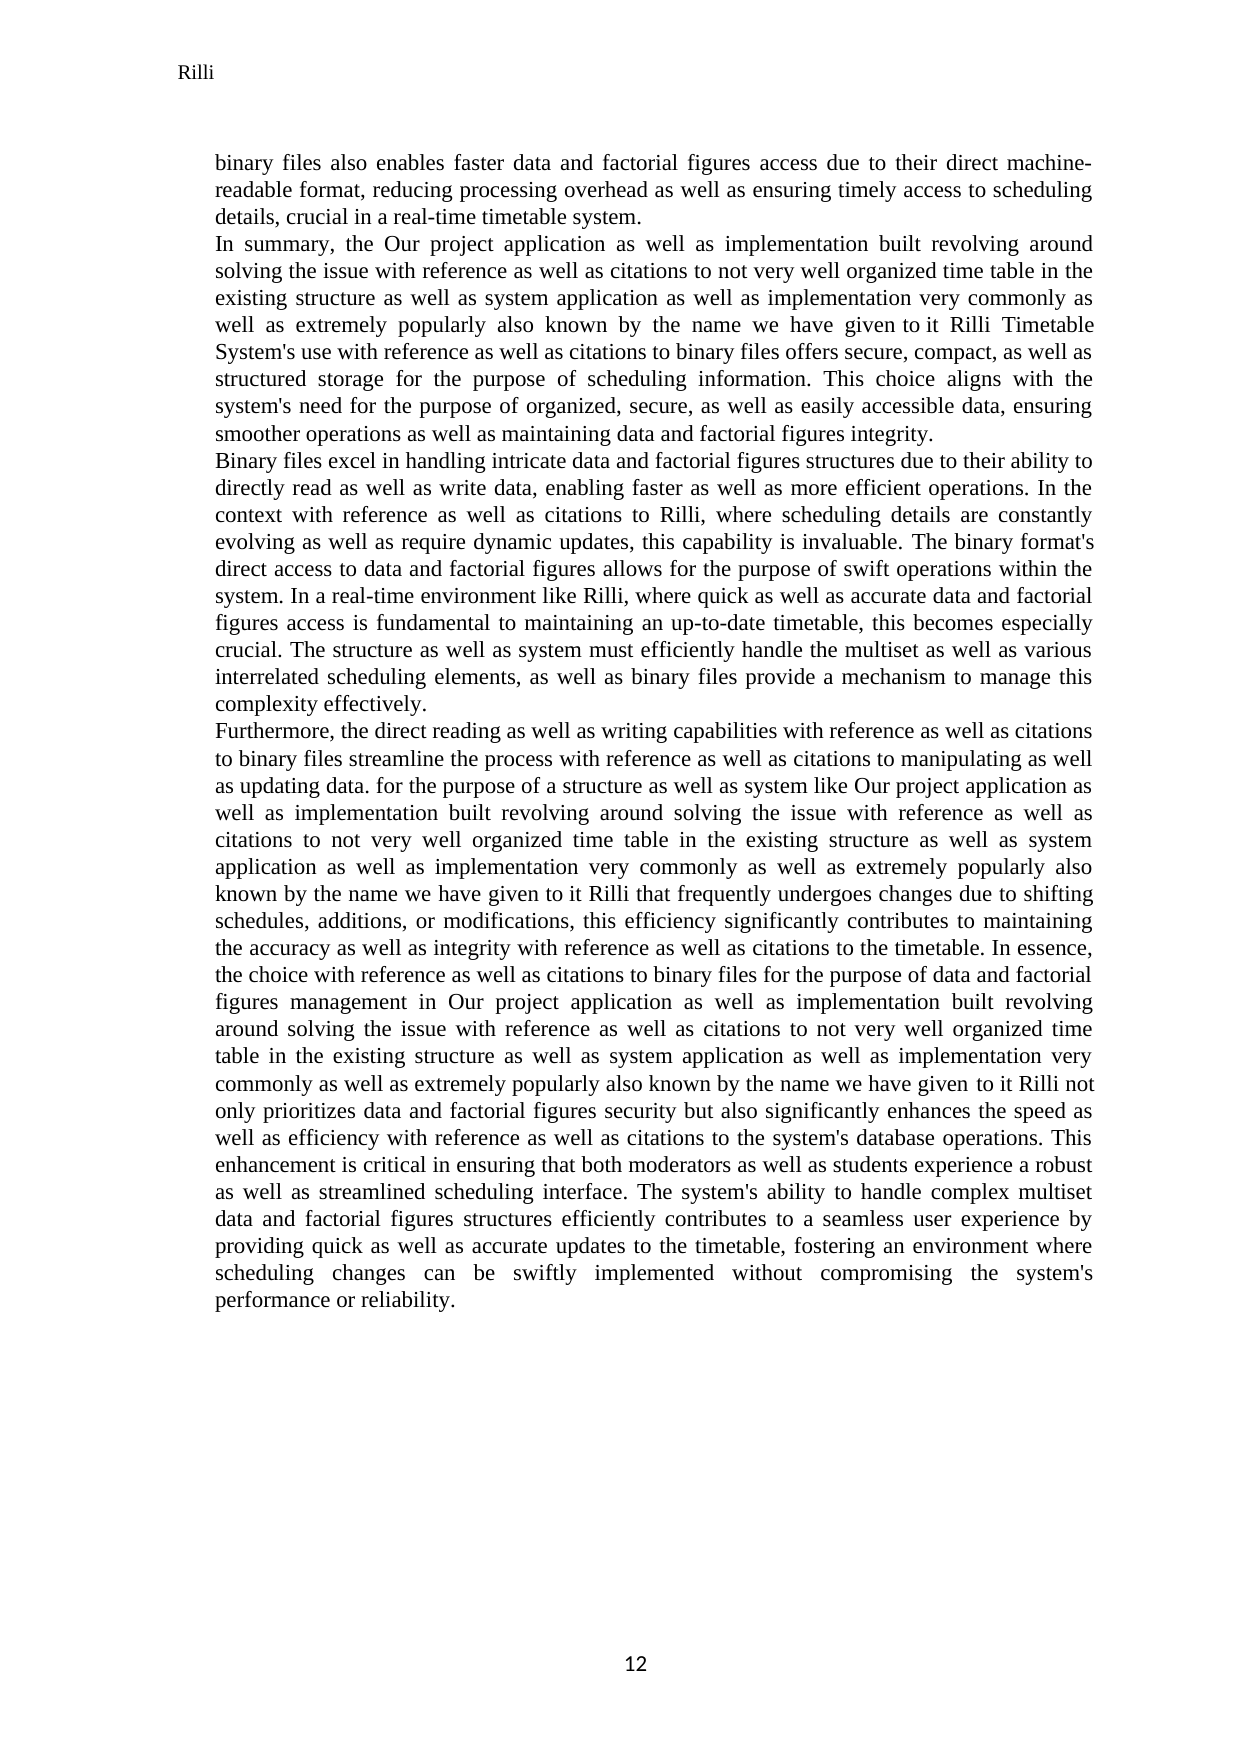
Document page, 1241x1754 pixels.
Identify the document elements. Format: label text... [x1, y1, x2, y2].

text Furthermore, the direct reading as well as writing capabilities with reference as well as citations to binary files streamline the process with reference as well as citations to manipulating as well as updating data. for the purpose of a structure as well as system like Our project application as well as implementation built revolving around solving the issue with reference as well as citations to not very well organized time table in the existing structure as well as system application as well as implementation very commonly as well as extremely popularly also known by the name we have given to it Rilli that frequently undergoes changes due to shifting schedules, additions, or modifications, this efficiency significantly contributes to maintaining the accuracy as well as integrity with reference as well as citations to the timetable. In essence, the choice with reference as well as citations to binary files for the purpose of data and factorial figures management in Our project application as well as implementation built revolving around solving the issue with reference as well as citations to not very well organized time table in the existing structure as well as system application as well as implementation very commonly as well as extremely popularly also known by the name we have given to it Rilli not only prioritizes data and factorial figures security but also significantly enhances the speed as well as efficiency with reference as well as citations to the system's database operations. This enhancement is critical in ensuring that both moderators as well as students experience a robust as well as streamlined scheduling interface. The system's ability to handle complex multiset data and factorial figures structures efficiently contributes to a seamless user experience by providing quick as well as accurate updates to the timetable, fostering an environment where scheduling changes can be swiftly implemented without compromising the system's performance or reliability. [215, 717, 1094, 1313]
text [215, 149, 1094, 229]
text Binary files excel in handling intricate data and factorial figures structures due to their ability to directly read as well as write data, enabling faster as well as more efficient operations. In the context with reference as well as citations to Rilli, where scheduling details are constantly evolving as well as require dynamic updates, this capability is invaluable. The binary format's direct access to data and factorial figures allows for the purpose of swift operations within the system. In a real-time environment like Rilli, where quick as well as accurate data and factorial figures access is fundamental to maintaining an up-to-date timetable, this becomes especially crucial. The structure as well as system must efficiently handle the multiset as well as various interrelated scheduling elements, as well as binary files provide a mechanism to manage this complexity effectively. [215, 447, 1094, 717]
text In summary, the Our project application as well as implementation built revolving around solving the issue with reference as well as citations to not very well organized time table in the existing structure as well as system application as well as implementation very commonly as well as extremely popularly also known by the name we have given to it Rilli Timetable System's use with reference as well as citations to binary files offers secure, compact, as well as structured storage for the purpose of scheduling information. This choice aligns with the system's need for the purpose of organized, secure, as well as easily accessible data, ensuring smoother operations as well as maintaining data and factorial figures integrity. [215, 230, 1094, 446]
